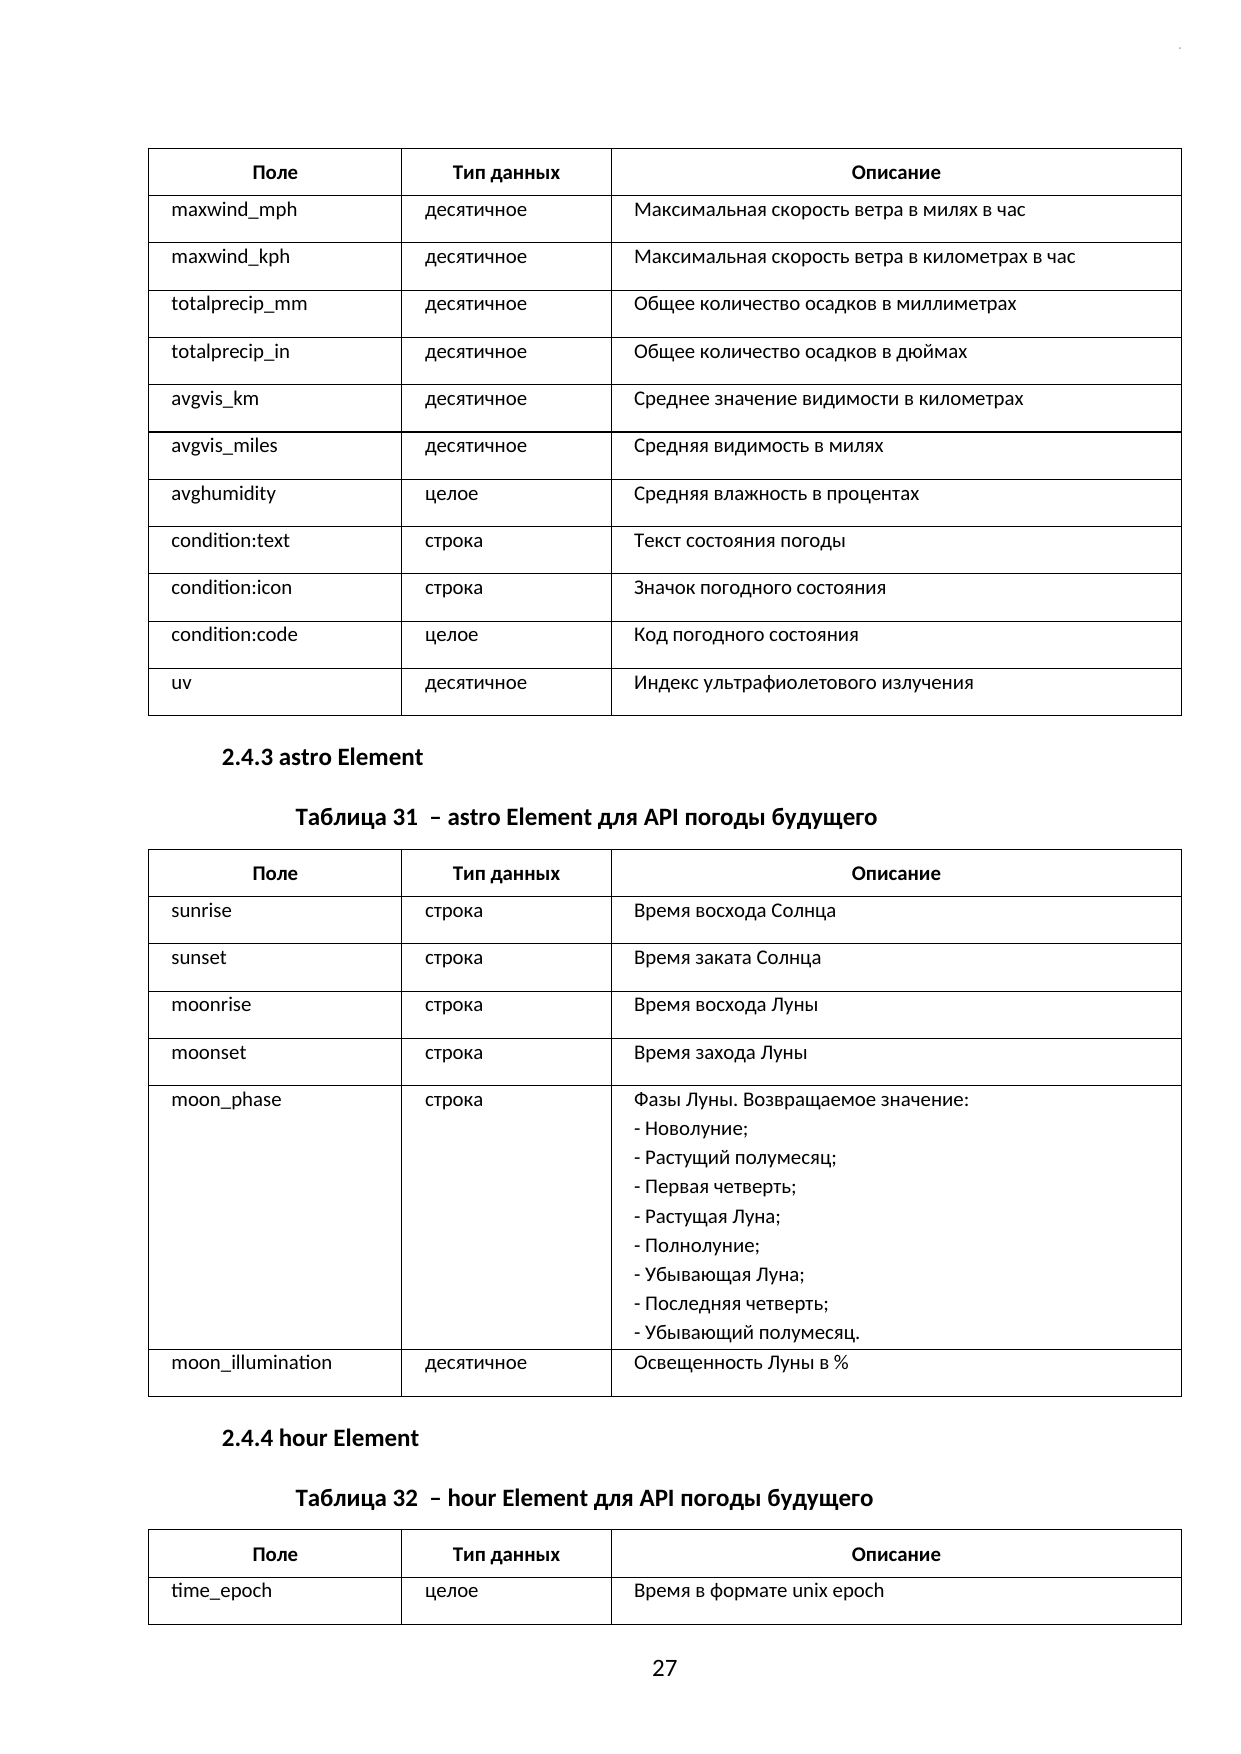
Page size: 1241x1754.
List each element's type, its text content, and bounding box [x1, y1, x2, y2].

table_cell Время заката Солнца [612, 944, 1181, 991]
table_cell десятичное [402, 1350, 611, 1396]
table_header Тип данных [402, 1530, 611, 1577]
table_cell Максимальная скорость ветра в километрах в час [612, 243, 1181, 289]
table_cell Время в формате unix epoch [612, 1578, 1181, 1624]
table_cell sunrise [149, 897, 401, 943]
table_cell десятичное [402, 385, 611, 431]
table_cell десятичное [402, 338, 611, 384]
table_cell avghumidity [149, 480, 401, 526]
table_header Описание [612, 850, 1181, 896]
table_cell Индекс ультрафиолетового излучения [612, 669, 1181, 715]
table_cell Общее количество осадков в миллиметрах [612, 291, 1181, 337]
table_cell десятичное [402, 669, 611, 715]
table_cell Код погодного состояния [612, 622, 1181, 668]
table_cell Текст состояния погоды [612, 527, 1181, 573]
table_cell Время восхода Солнца [612, 897, 1181, 943]
table_cell Средняя влажность в процентах [612, 480, 1181, 526]
table_cell строка [402, 897, 611, 943]
table_cell строка [402, 1086, 611, 1348]
table_cell строка [402, 527, 611, 573]
table_cell целое [402, 1578, 611, 1624]
table_cell целое [402, 622, 611, 668]
table_cell avgvis_km [149, 385, 401, 431]
table_header Описание [612, 149, 1181, 195]
table_cell десятичное [402, 433, 611, 479]
table_cell Время восхода Луны [612, 992, 1181, 1038]
table_cell condition:code [149, 622, 401, 668]
subtitle astro Element [222, 741, 1181, 772]
table_cell строка [402, 574, 611, 621]
table_cell maxwind_kph [149, 243, 401, 289]
table_header Тип данных [402, 850, 611, 896]
table_cell totalprecip_mm [149, 291, 401, 337]
table_cell moonrise [149, 992, 401, 1038]
table_cell строка [402, 944, 611, 991]
table_cell uv [149, 669, 401, 715]
table_header Поле [149, 149, 401, 195]
table_header Описание [612, 1530, 1181, 1577]
table_cell moon_phase [149, 1086, 401, 1348]
table_cell Среднее значение видимости в километрах [612, 385, 1181, 431]
table_cell Фазы Луны. Возвращаемое значение: - Новолуние; - Растущий полумесяц; - Первая четверть; - Растущая Луна; - Полнолуние; - Убывающая Луна; - Последняя четверть; - Убывающий полумесяц. [612, 1086, 1181, 1348]
table_header Поле [149, 850, 401, 896]
table_cell строка [402, 1039, 611, 1085]
table_cell sunset [149, 944, 401, 991]
table_cell maxwind_mph [149, 196, 401, 242]
text – astro Element для API погоды будущего [222, 801, 1181, 832]
table_cell Время захода Луны [612, 1039, 1181, 1085]
table_cell строка [402, 992, 611, 1038]
table_cell condition:icon [149, 574, 401, 621]
table_cell avgvis_miles [149, 433, 401, 479]
table_cell Значок погодного состояния [612, 574, 1181, 621]
table_cell Средняя видимость в милях [612, 433, 1181, 479]
table_cell time_epoch [149, 1578, 401, 1624]
text – hour Element для API погоды будущего [222, 1482, 1181, 1512]
table_cell целое [402, 480, 611, 526]
table_cell moonset [149, 1039, 401, 1085]
table_header Поле [149, 1530, 401, 1577]
table_cell condition:text [149, 527, 401, 573]
table_cell десятичное [402, 291, 611, 337]
table_cell moon_illumination [149, 1350, 401, 1396]
table_header Тип данных [402, 149, 611, 195]
table_cell totalprecip_in [149, 338, 401, 384]
table_cell Освещенность Луны в % [612, 1350, 1181, 1396]
subtitle hour Element [222, 1422, 1181, 1452]
table_cell Максимальная скорость ветра в милях в час [612, 196, 1181, 242]
table_cell десятичное [402, 196, 611, 242]
table_cell десятичное [402, 243, 611, 289]
table_cell Общее количество осадков в дюймах [612, 338, 1181, 384]
